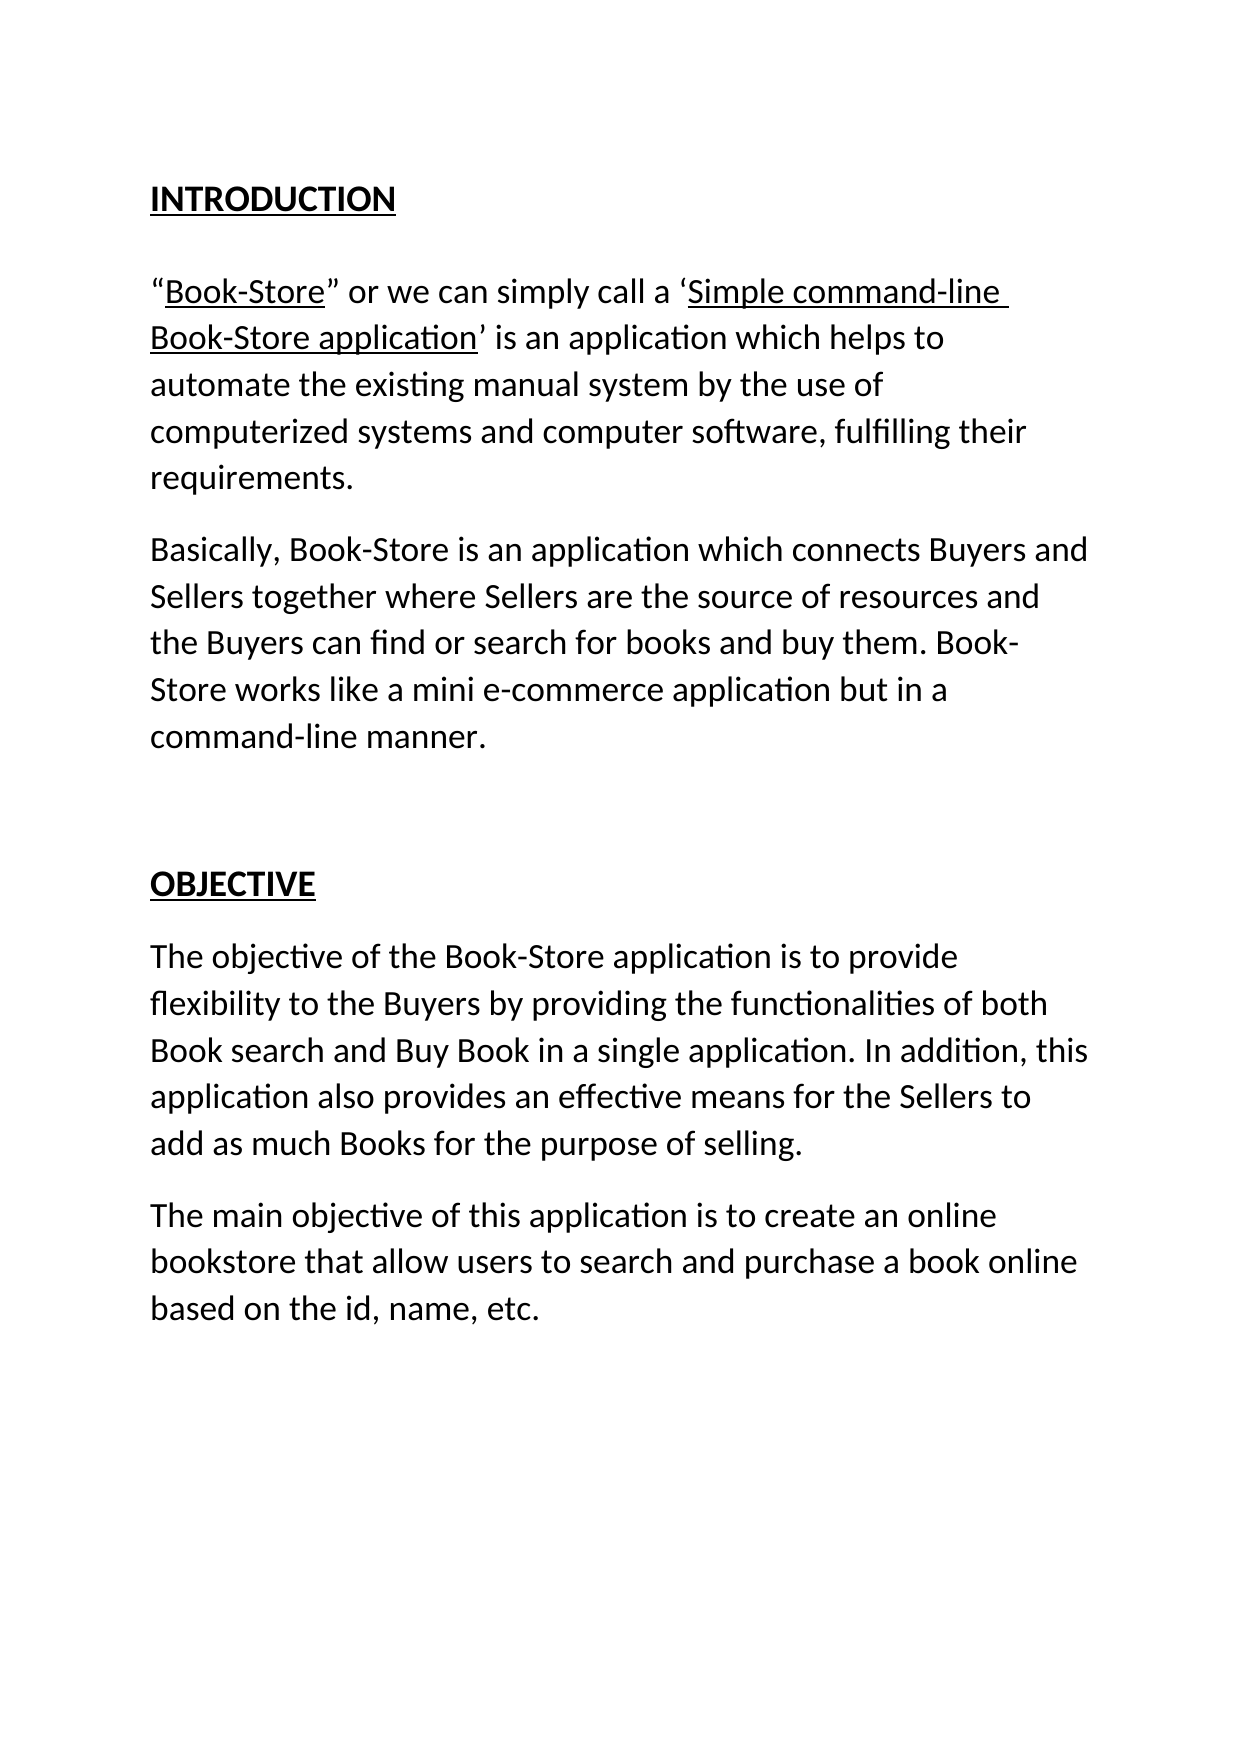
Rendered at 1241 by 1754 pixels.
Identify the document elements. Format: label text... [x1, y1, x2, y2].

text Basically, Book-Store is an application which connects Buyers and Sellers together where Sellers are the source of resources and the Buyers can find or search for books and buy them. Book-Store works like a mini e-commerce application but in a command-line manner. [150, 527, 1090, 757]
text The main objective of this application is to create an online bookstore that allow users to search and purchase a book online based on the id, name, etc. [150, 1193, 1090, 1329]
text The objective of the Book-Store application is to provide flexibility to the Buyers by providing the functionalities of both Book search and Buy Book in a single application. In addition, this application also provides an effective means for the Sellers to add as much Books for the purpose of selling. [150, 934, 1090, 1164]
text “Book-Store” or we can simply call a ‘Simple command-line Book-Store application’ is an application which helps to automate the existing manual system by the use of computerized systems and computer software, fulfilling their requirements. [150, 269, 1090, 499]
text INTRODUCTION [150, 175, 1090, 221]
text OBJECTIVE [150, 860, 1090, 906]
